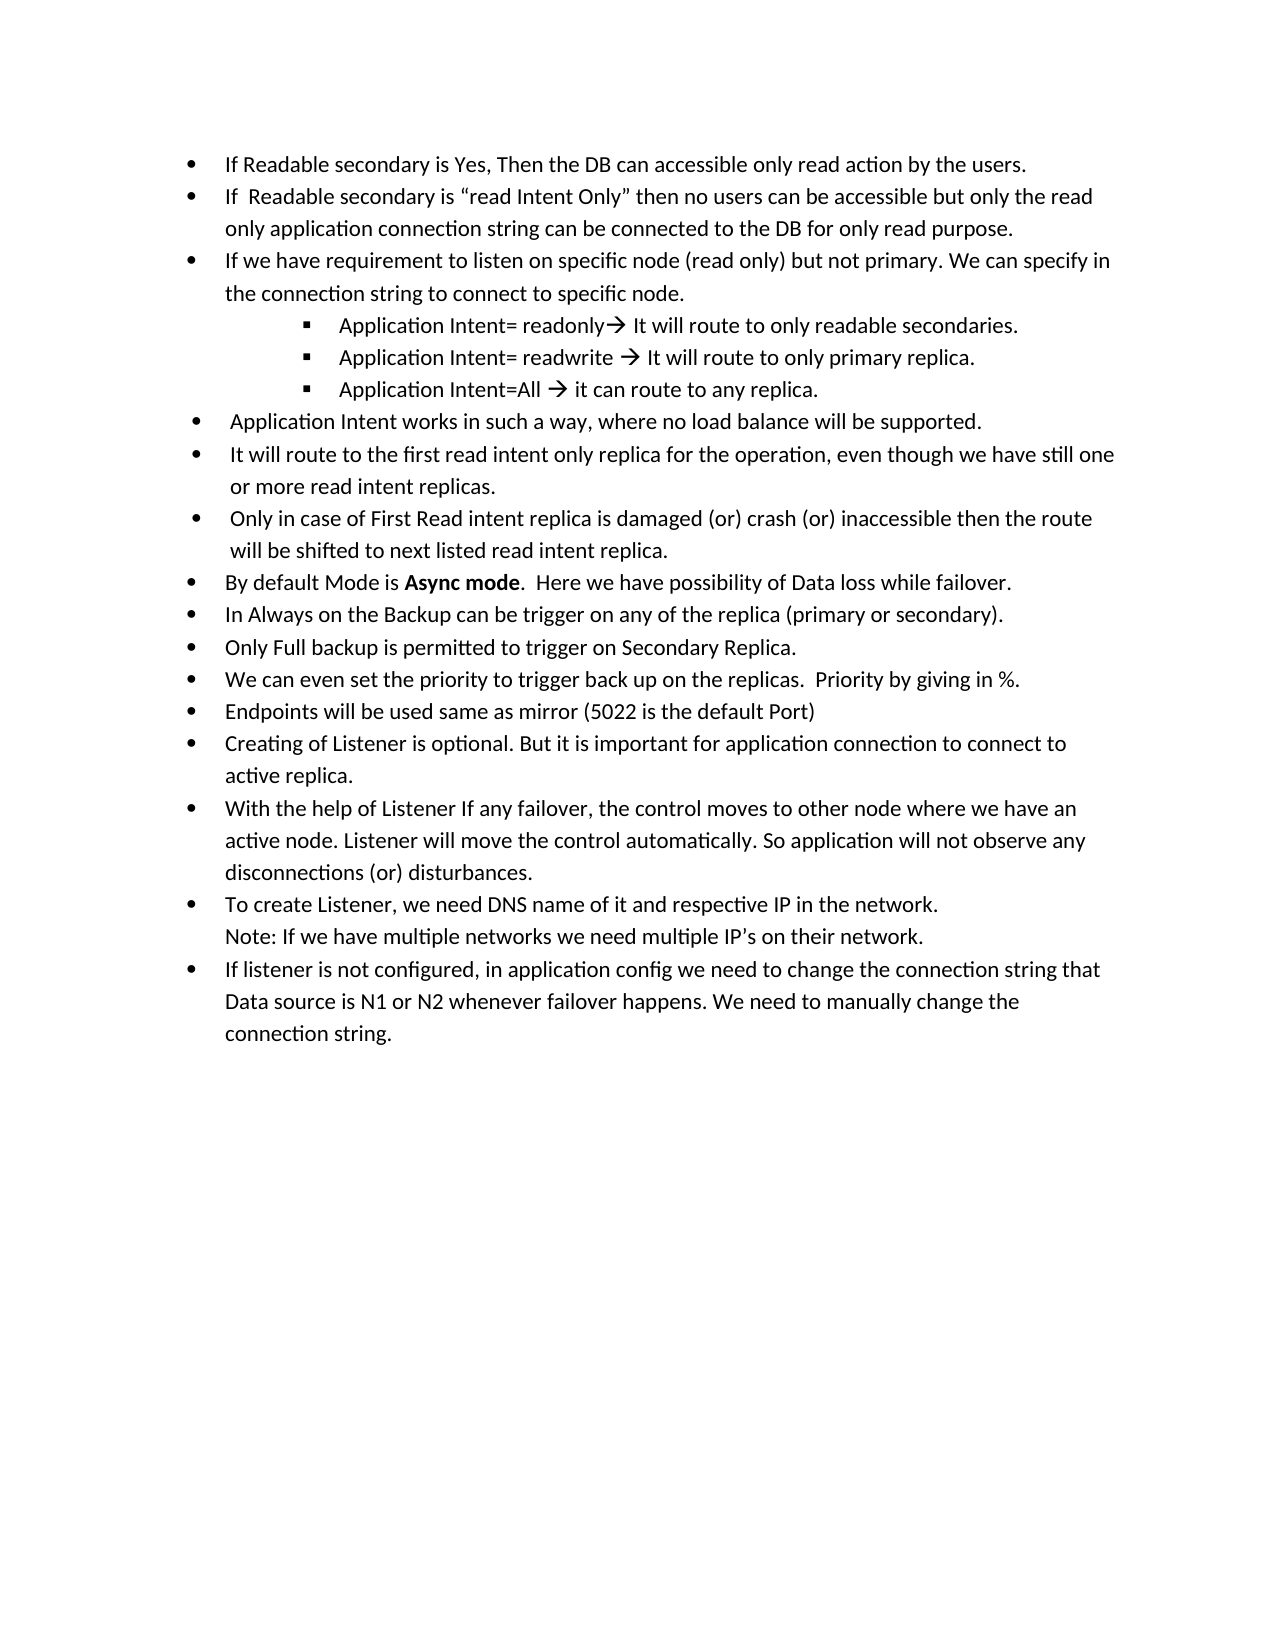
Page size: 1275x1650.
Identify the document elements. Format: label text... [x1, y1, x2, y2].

list Application Intent= readwrite It will route to only primary replica. [301, 343, 1125, 371]
list Only in case of First Read intent replica is damaged (or) crash (or) inaccessible then the route will be shifted to next listed read intent replica. [192, 504, 1125, 564]
list It will route to the first read intent only replica for the operation, even though we have still one or more read intent replicas. [192, 440, 1125, 500]
list In Always on the Backup can be trigger on any of the replica (primary or secondary). [187, 601, 1125, 629]
list Endpoints will be used same as mirror (5022 is the default Port) [187, 697, 1125, 725]
list Application Intent= readonly It will route to only readable secondaries. [301, 311, 1125, 339]
list To create Listener, we need DNS name of it and respective IP in the network. [187, 890, 1125, 918]
list If listener is not configured, in application config we need to change the connection string that Data source is N1 or N2 whenever failover happens. We need to manually change the connection string. [187, 955, 1125, 1047]
list Note: If we have multiple networks we need multiple IP’s on their network. [225, 922, 1125, 951]
list Application Intent works in such a way, where no load balance will be supported. [192, 407, 1125, 436]
list If we have requirement to listen on specific node (read only) but not primary. We can specify in the connection string to connect to specific node. [187, 247, 1125, 307]
list Only Full backup is permitted to trigger on Secondary Replica. [187, 633, 1125, 661]
list If Readable secondary is Yes, Then the DB can accessible only read action by the users. [187, 150, 1125, 178]
list Creating of Listener is optional. But it is important for application connection to connect to active replica. [187, 729, 1125, 789]
list If Readable secondary is “read Intent Only” then no users can be accessible but only the read only application connection string can be connected to the DB for only read purpose. [187, 182, 1125, 242]
list Application Intent=All it can route to any replica. [301, 375, 1125, 403]
list We can even set the priority to trigger back up on the replicas. Priority by giving in %. [187, 665, 1125, 693]
list By default Mode is Async mode. Here we have possibility of Data loss while failover. [187, 568, 1125, 596]
list With the help of Listener If any failover, the control moves to other node where we have an active node. Listener will move the control automatically. So application will not observe any disconnections (or) disturbances. [187, 794, 1125, 886]
